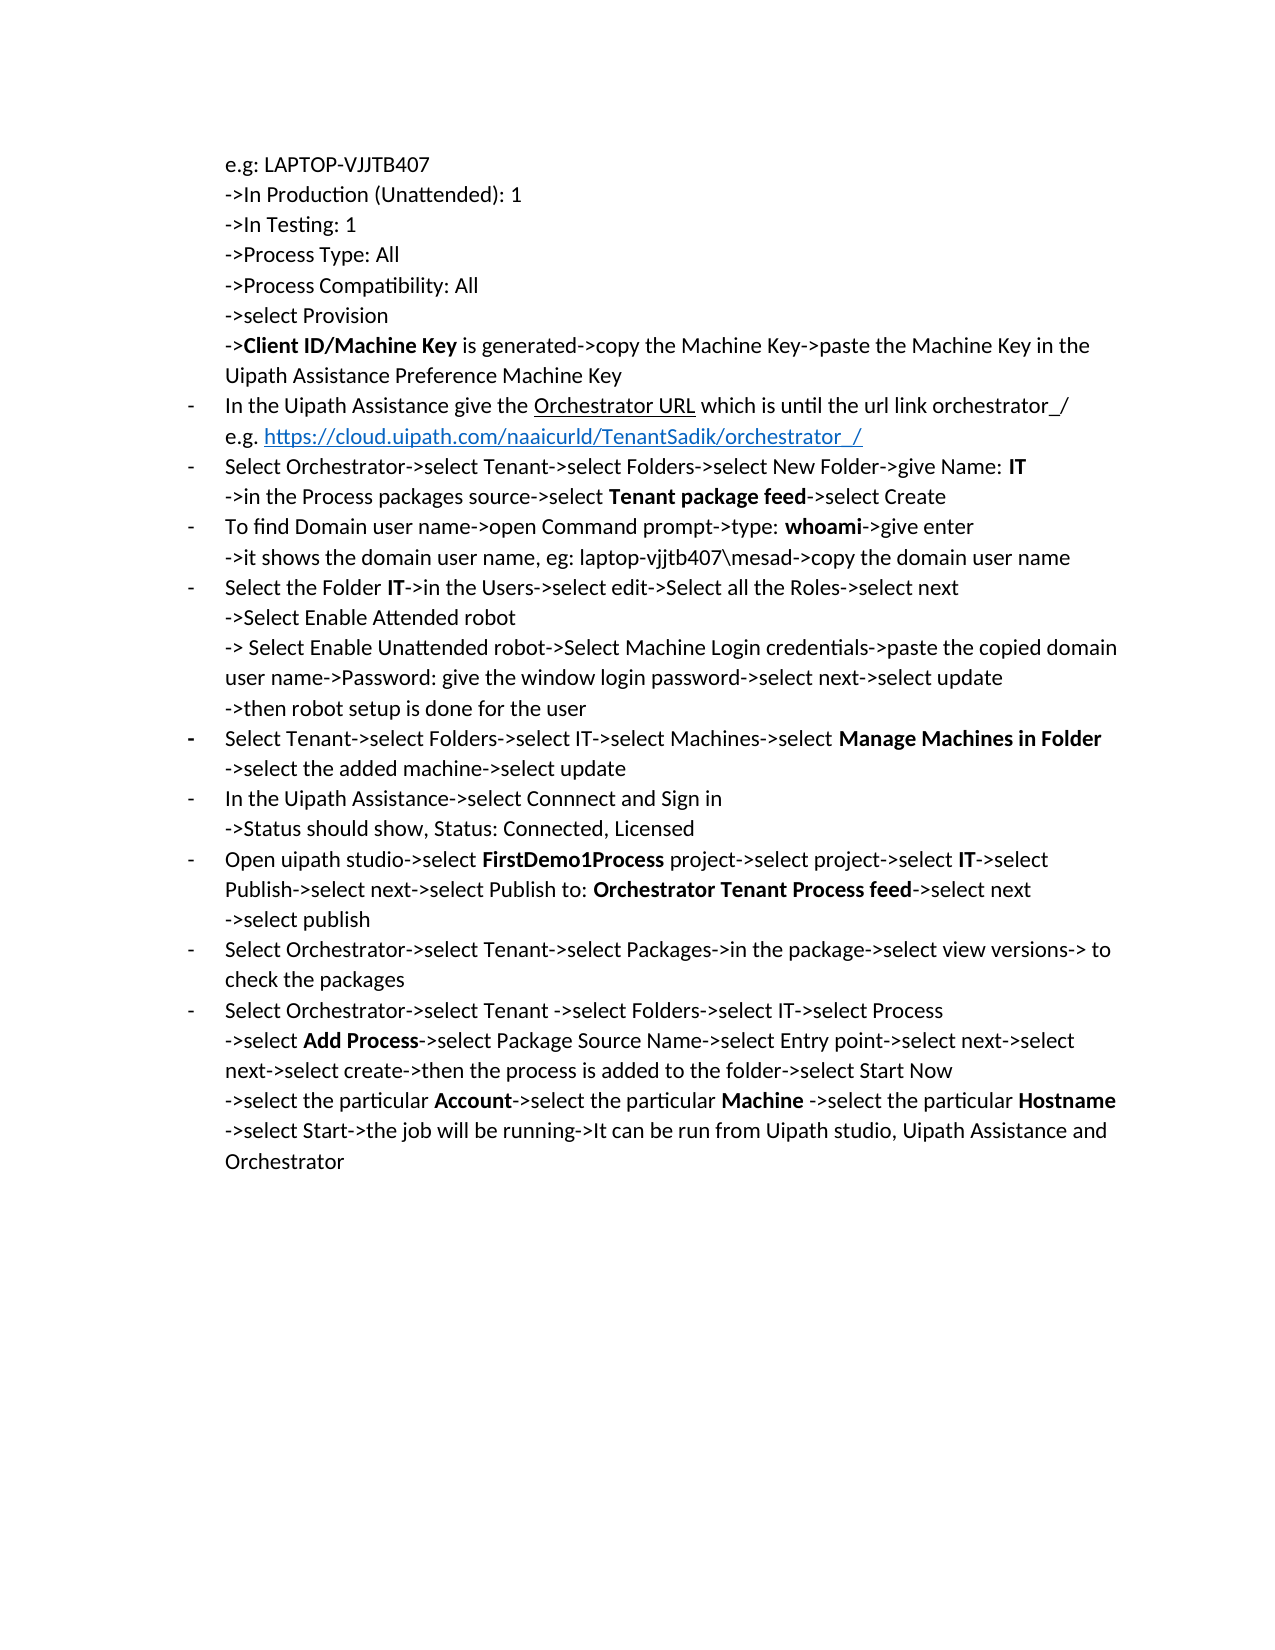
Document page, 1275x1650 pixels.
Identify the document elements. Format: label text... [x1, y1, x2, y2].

list ->Select Enable Attended robot [225, 603, 1125, 631]
list ->Process Compatibility: All [225, 271, 1125, 299]
list ->then robot setup is done for the user [225, 694, 1125, 722]
list Open uipath studio->select FirstDemo1Process project->select project->select IT->select Publish->select next->select Publish to: Orchestrator Tenant Process feed->select next [187, 845, 1125, 903]
list Select Orchestrator->select Tenant ->select Folders->select IT->select Process [187, 996, 1125, 1024]
list ->In Testing: 1 [225, 210, 1125, 238]
list ->in the Process packages source->select Tenant package feed->select Create [225, 482, 1125, 510]
list Select Orchestrator->select Tenant->select Folders->select New Folder->give Name: IT [187, 452, 1125, 480]
list ->Process Type: All [225, 241, 1125, 269]
list ->select the particular Account->select the particular Machine ->select the particular Hostname [225, 1086, 1125, 1114]
list ->select publish [225, 905, 1125, 933]
list ->In Production (Unattended): 1 [225, 180, 1125, 208]
list Select Orchestrator->select Tenant->select Packages->in the package->select view versions-> to check the packages [187, 935, 1125, 994]
list ->Client ID/Machine Key is generated->copy the Machine Key->paste the Machine Key in the Uipath Assistance Preference Machine Key [225, 331, 1125, 389]
list ->select Add Process->select Package Source Name->select Entry point->select next->select next->select create->then the process is added to the folder->select Start Now [225, 1026, 1125, 1084]
list ->it shows the domain user name, eg: laptop-vjjtb407\mesad->copy the domain user name [225, 543, 1125, 571]
list Select Tenant->select Folders->select IT->select Machines->select Manage Machines in Folder [187, 724, 1125, 752]
list -> Select Enable Unattended robot->Select Machine Login credentials->paste the copied domain user name->Password: give the window login password->select next->select update [225, 633, 1125, 692]
list e.g. https://cloud.uipath.com/naaicurld/TenantSadik/orchestrator_/ [225, 422, 1125, 450]
list ->select Provision [225, 301, 1125, 329]
list e.g: LAPTOP-VJJTB407 [225, 150, 1125, 178]
list Select the Folder IT->in the Users->select edit->Select all the Roles->select next [187, 573, 1125, 601]
list In the Uipath Assistance give the Orchestrator URL which is until the url link orchestrator_/ [187, 392, 1125, 420]
list ->Status should show, Status: Connected, Licensed [225, 814, 1125, 843]
list ->select Start->the job will be running->It can be run from Uipath studio, Uipath Assistance and Orchestrator [225, 1117, 1125, 1175]
list In the Uipath Assistance->select Connnect and Sign in [187, 784, 1125, 812]
list ->select the added machine->select update [225, 754, 1125, 782]
list To find Domain user name->open Command prompt->type: whoami->give enter [187, 512, 1125, 541]
